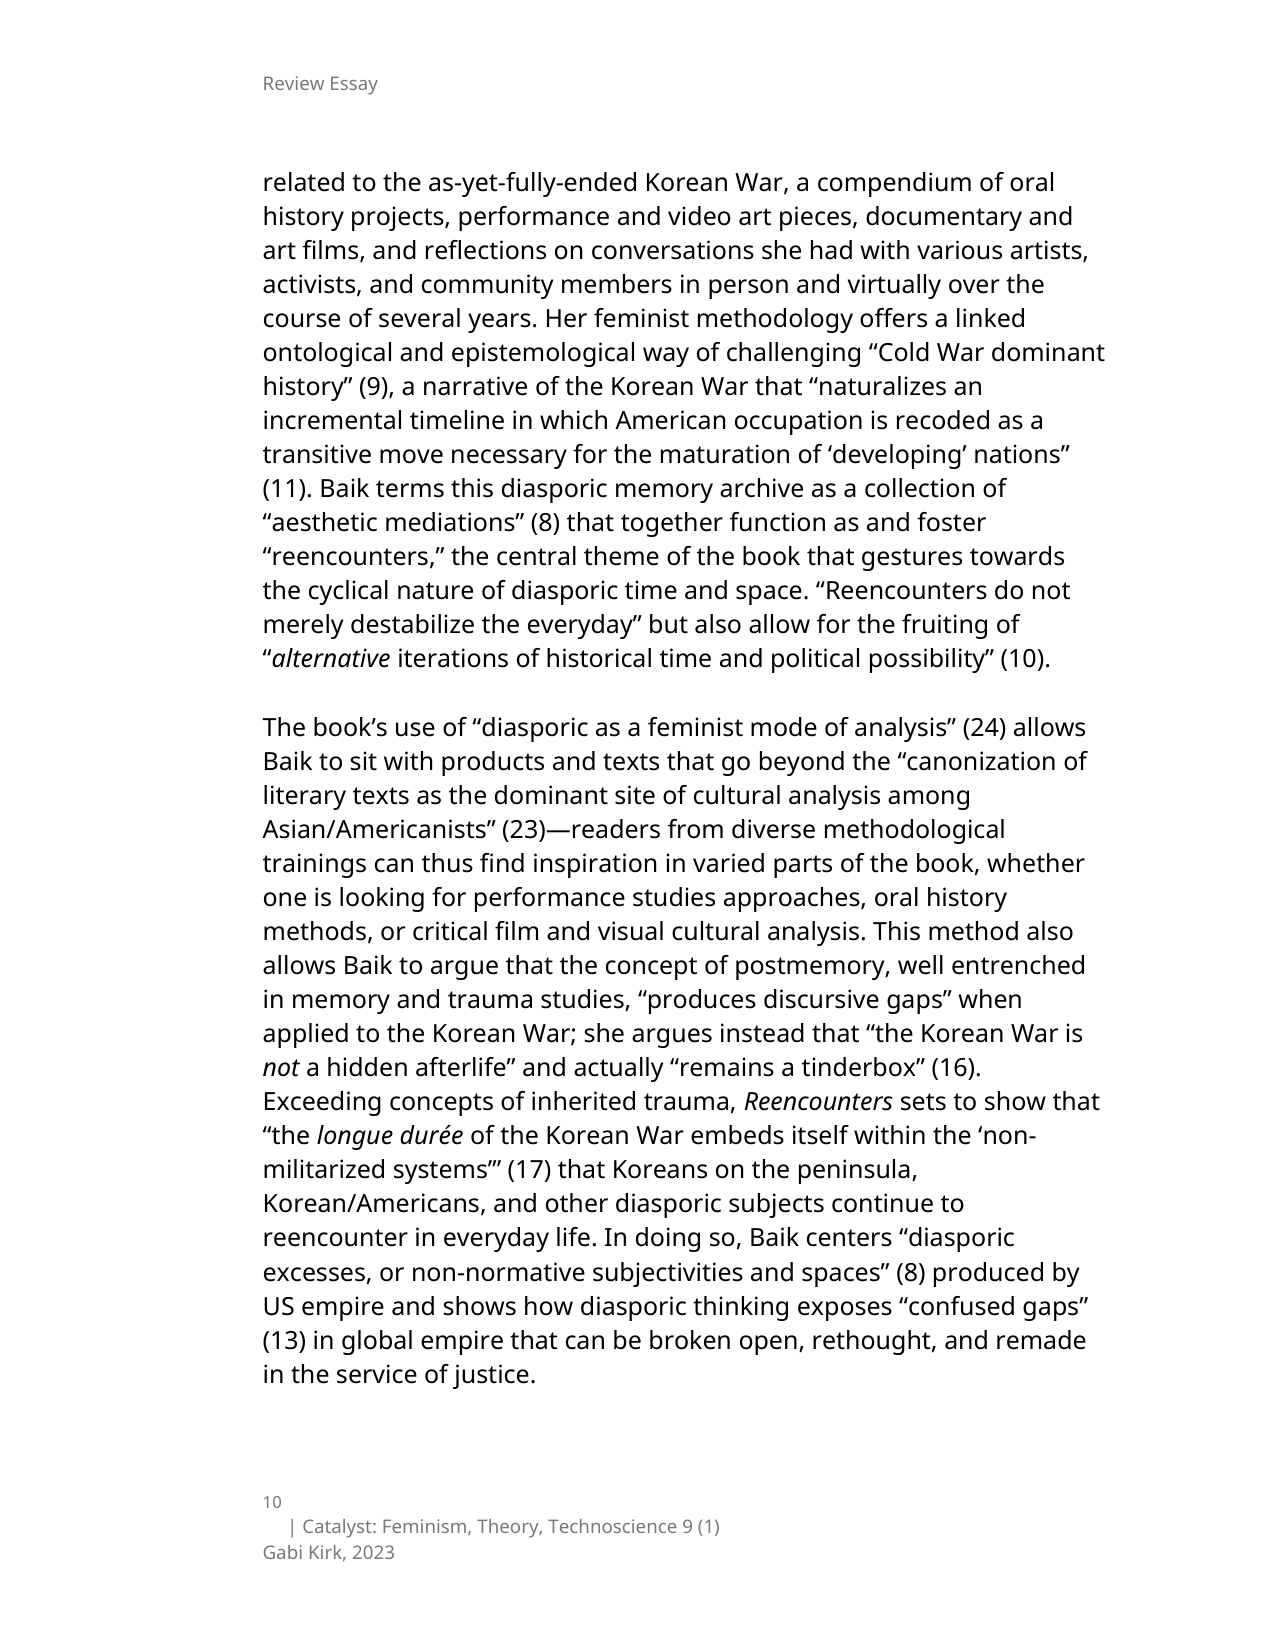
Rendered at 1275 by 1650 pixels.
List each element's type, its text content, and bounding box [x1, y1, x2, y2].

text The book’s use of “diasporic as a feminist mode of analysis” (24) allows Baik to sit with products and texts that go beyond the “canonization of literary texts as the dominant site of cultural analysis among Asian/Americanists” (23)—readers from diverse methodological trainings can thus find inspiration in varied parts of the book, whether one is looking for performance studies approaches, oral history methods, or critical film and visual cultural analysis. This method also allows Baik to argue that the concept of postmemory, well entrenched in memory and trauma studies, “produces discursive gaps” when applied to the Korean War; she argues instead that “the Korean War is not a hidden afterlife” and actually “remains a tinderbox” (16). Exceeding concepts of inherited trauma, Reencounters sets to show that “the longue durée of the Korean War embeds itself within the ‘non-militarized systems’” (17) that Koreans on the peninsula, Korean/Americans, and other diasporic subjects continue to reencounter in everyday life. In doing so, Baik centers “diasporic excesses, or non-normative subjectivities and spaces” (8) produced by US empire and shows how diasporic thinking exposes “confused gaps” (13) in global empire that can be broken open, rethought, and remade in the service of justice. [262, 709, 1106, 1390]
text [262, 164, 1106, 675]
